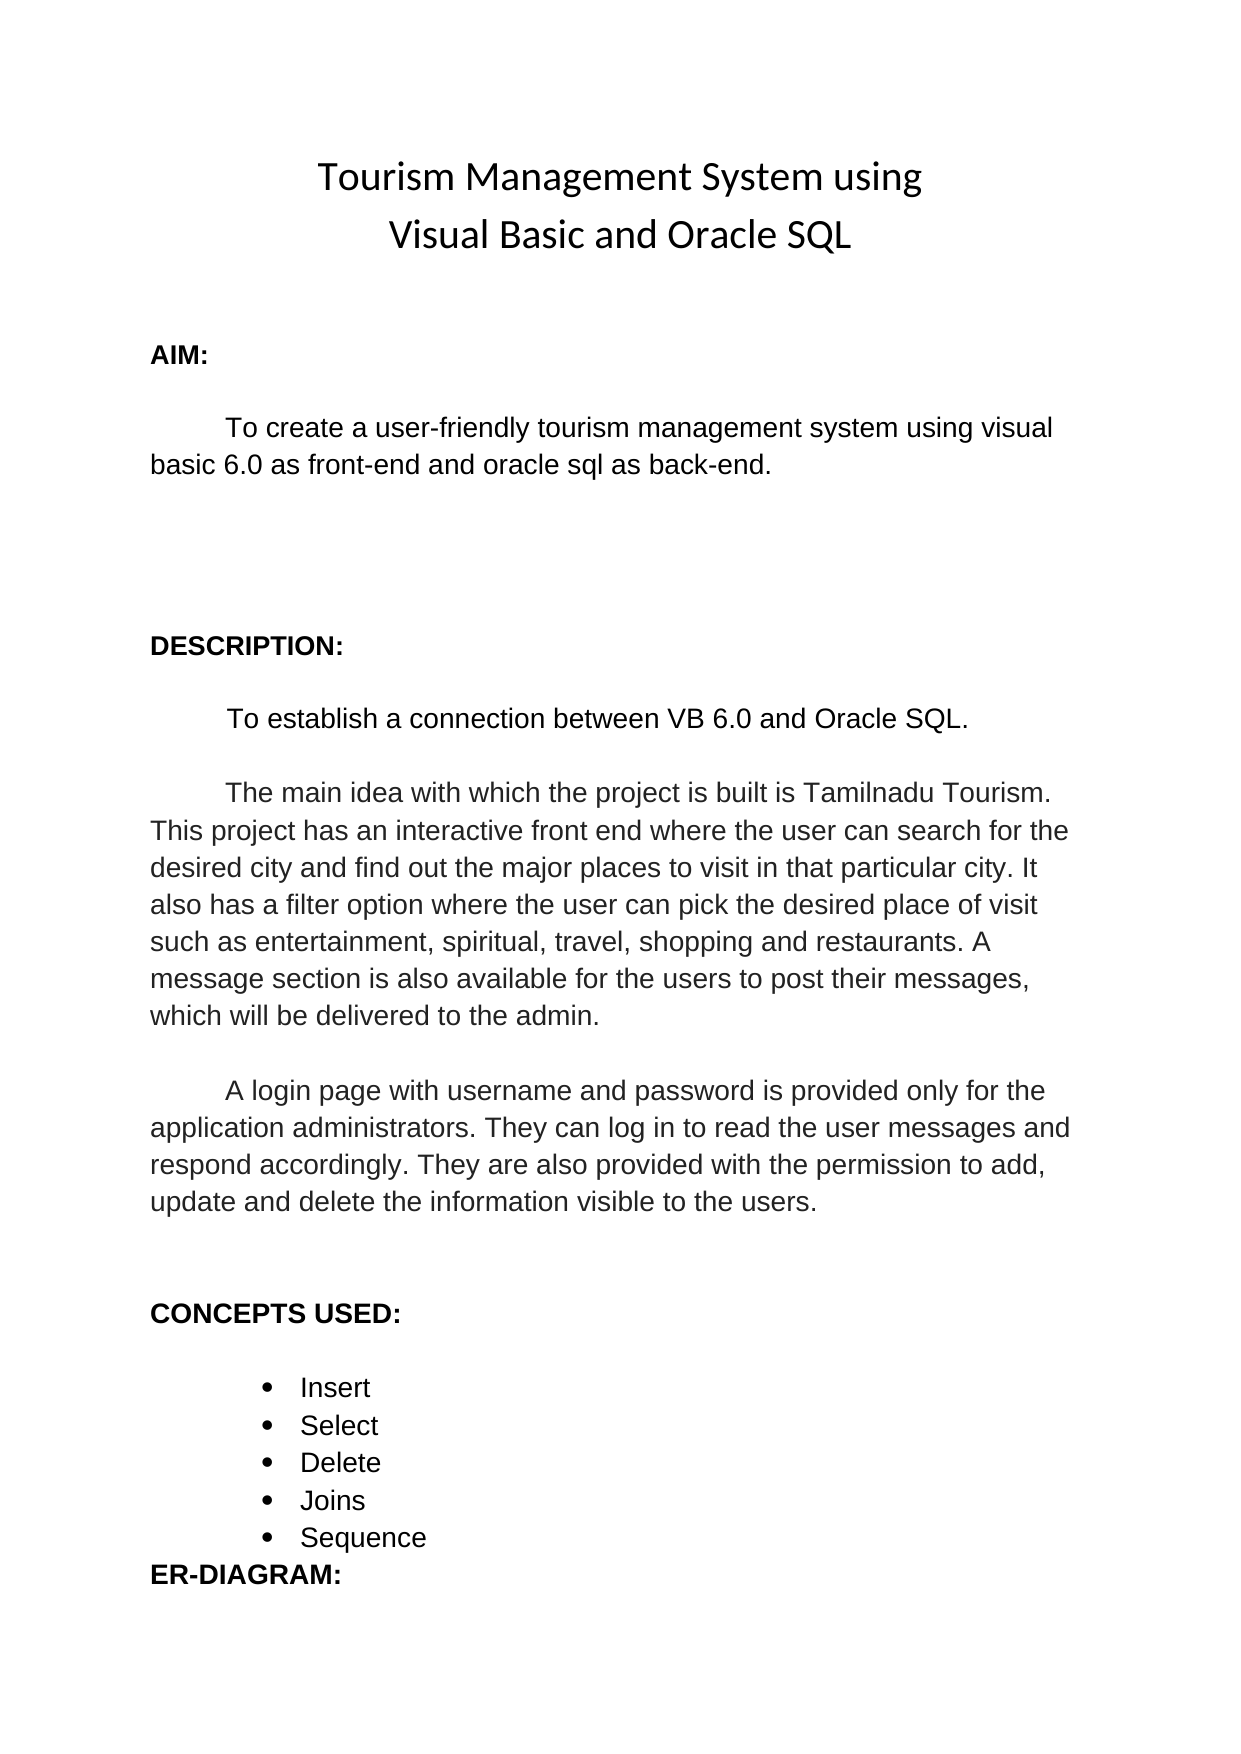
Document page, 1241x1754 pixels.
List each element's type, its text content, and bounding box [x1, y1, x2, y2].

list Select [262, 1409, 1090, 1441]
text Visual Basic and Oracle SQL [150, 208, 1090, 259]
list Delete [262, 1446, 1090, 1479]
text To establish a connection between VB 6.0 and Oracle SQL. [150, 702, 1090, 734]
text CONCEPTS USED: [150, 1297, 1090, 1329]
text AIM: [150, 339, 1090, 370]
text ER-DIAGRAM: [150, 1558, 1090, 1591]
text A login page with username and password is provided only for the application administrators. They can log in to read the user messages and respond accordingly. They are also provided with the permission to add, update and delete the information visible to the users. [150, 1074, 1090, 1218]
list Insert [262, 1371, 1090, 1404]
text DESCRIPTION: [150, 630, 1090, 661]
list Joins [262, 1483, 1090, 1516]
text The main idea with which the project is built is Tamilnadu Tourism. This project has an interactive front end where the user can search for the desired city and find out the major places to visit in that particular city. It also has a filter option where the user can pick the desired place of visit such as entertainment, spiritual, travel, shopping and restaurants. A message section is also available for the users to post their messages, which will be delivered to the admin. [150, 776, 1090, 1032]
list Sequence [262, 1521, 1090, 1553]
text Tourism Management System using [150, 150, 1090, 201]
text To create a user-friendly tourism management system using visual basic 6.0 as front-end and oracle sql as back-end. [150, 411, 1090, 480]
